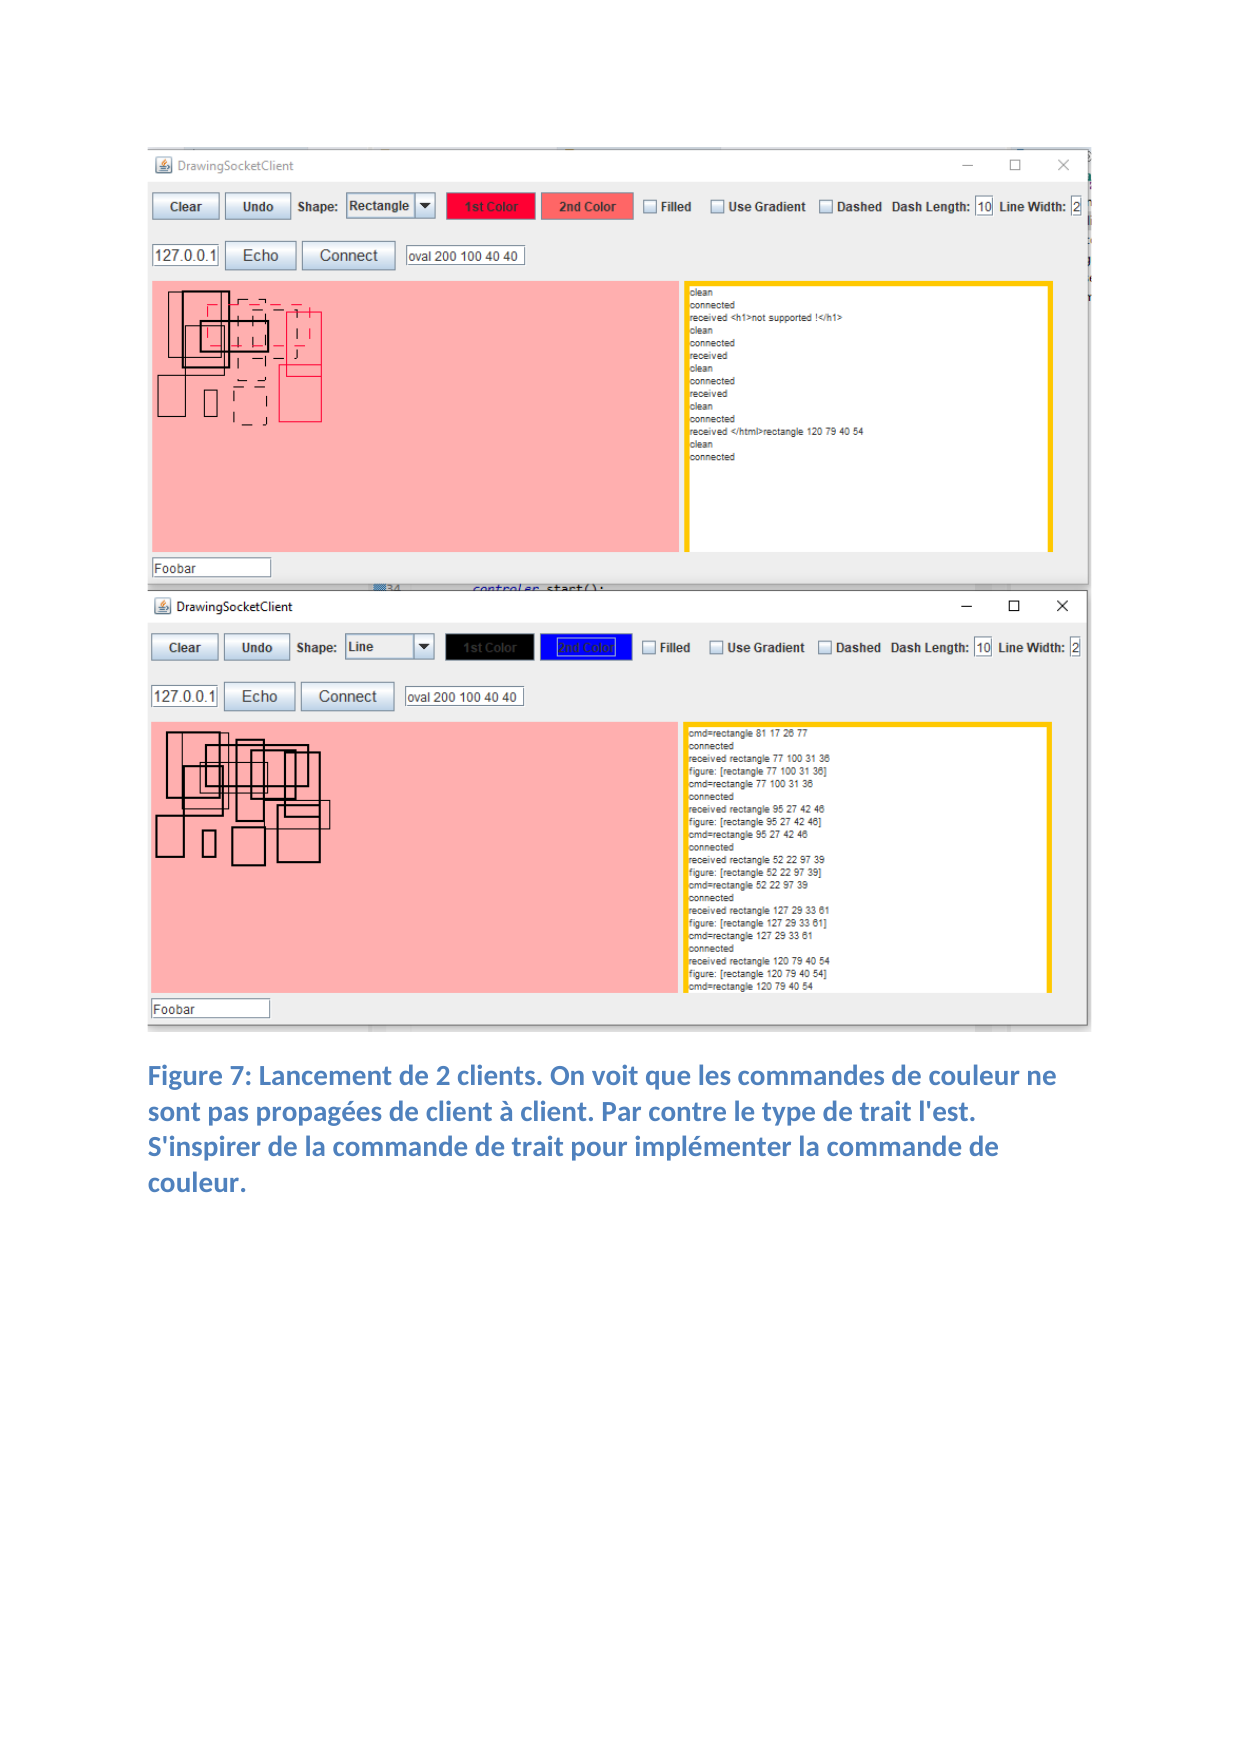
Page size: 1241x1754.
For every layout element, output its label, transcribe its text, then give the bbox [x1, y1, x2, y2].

picture [147, 147, 1092, 1032]
